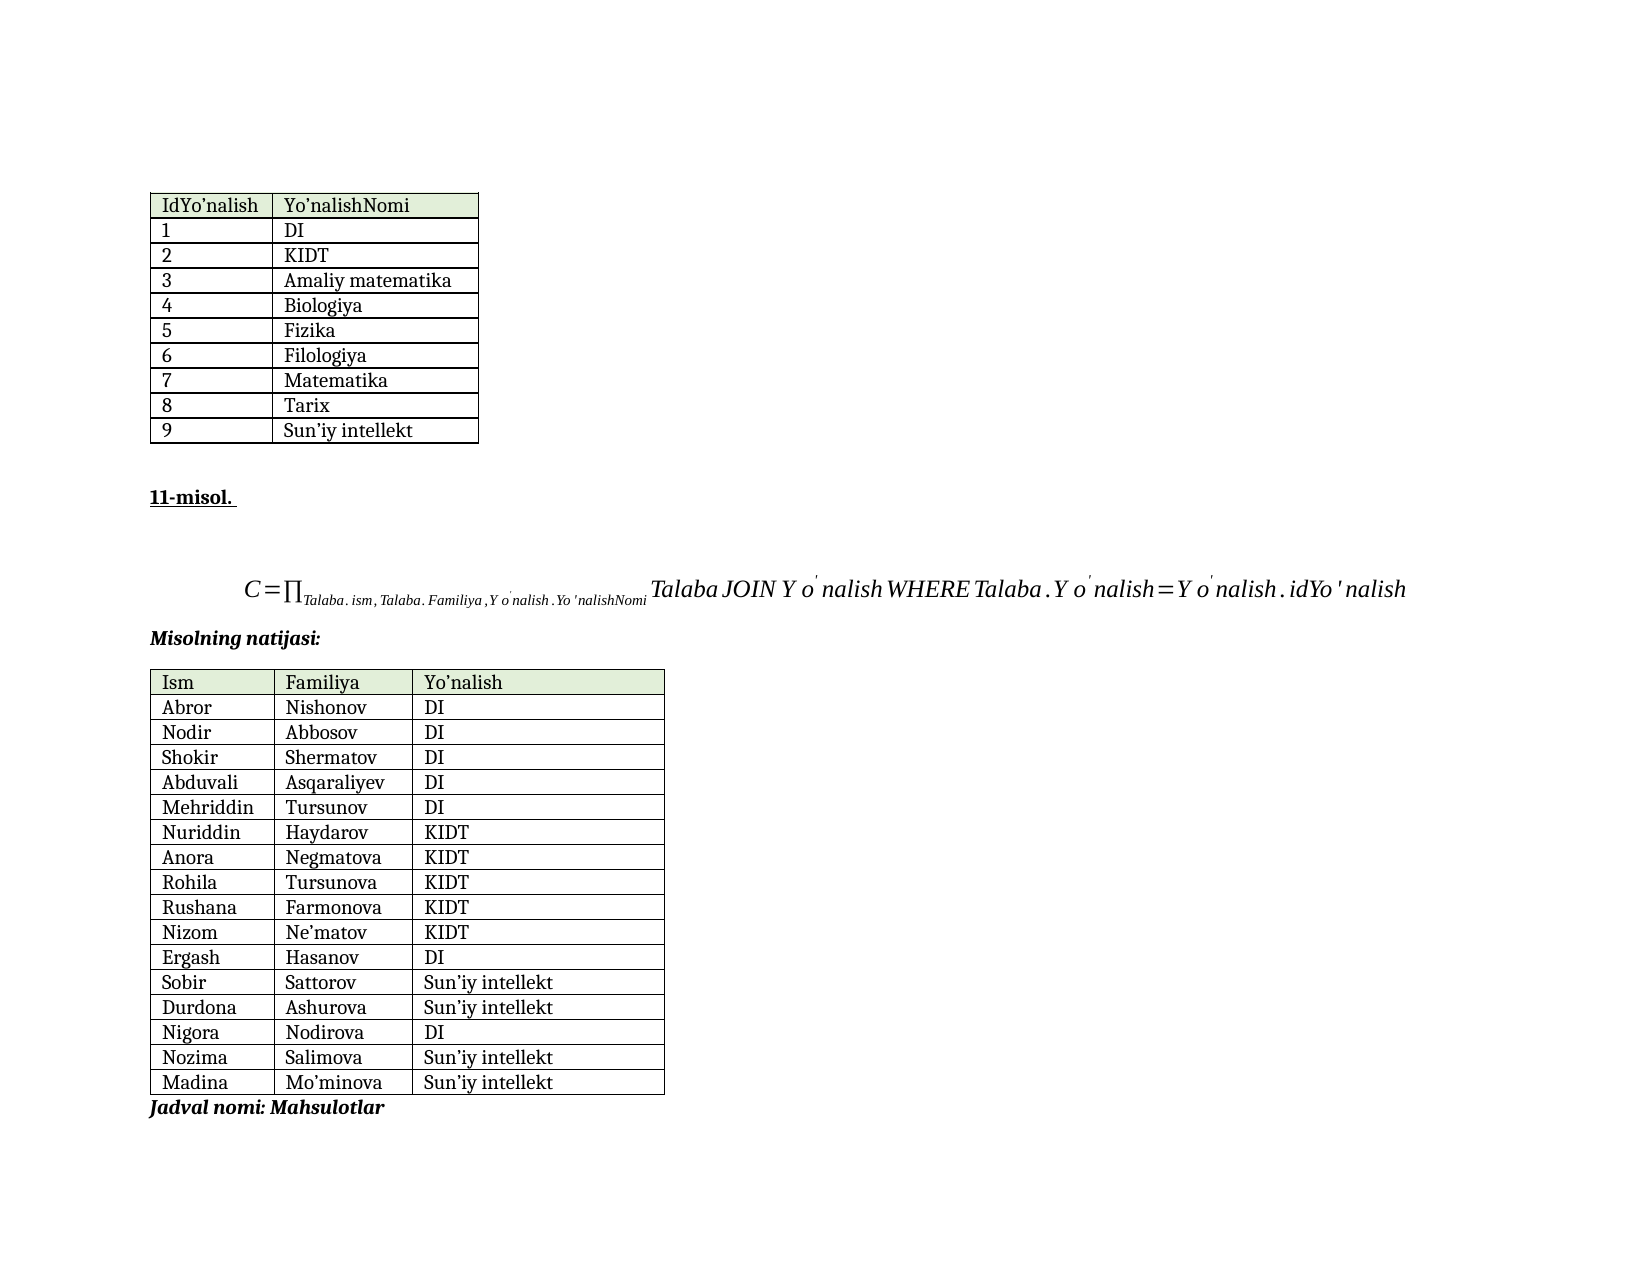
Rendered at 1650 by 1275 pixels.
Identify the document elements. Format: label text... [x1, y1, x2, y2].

table_cell Negmatova [275, 845, 412, 869]
table_cell DI [413, 1020, 664, 1044]
table_cell Shermatov [275, 745, 412, 769]
table_cell 5 [151, 319, 272, 342]
table_cell Sun’iy intellekt [413, 970, 664, 994]
table_cell KIDT [413, 895, 664, 919]
table_cell Tarix [273, 394, 478, 417]
table_cell Abduvali [151, 770, 274, 794]
table_header Familiya [275, 670, 412, 694]
table_cell Sun’iy intellekt [413, 1045, 664, 1069]
table_cell KIDT [413, 820, 664, 844]
table_cell Fizika [273, 319, 478, 342]
table_cell Sun’iy intellekt [413, 1070, 664, 1094]
table_cell Sattorov [275, 970, 412, 994]
table_cell Matematika [273, 369, 478, 392]
table_cell DI [413, 795, 664, 819]
table_cell Durdona [151, 995, 274, 1019]
table_cell 3 [151, 269, 272, 292]
table_cell Hasanov [275, 945, 412, 969]
table_cell DI [413, 770, 664, 794]
table_cell Nodirova [275, 1020, 412, 1044]
table_cell DI [273, 219, 478, 242]
table_cell Ashurova [275, 995, 412, 1019]
table_cell Nigora [151, 1020, 274, 1044]
table_cell 7 [151, 369, 272, 392]
table_header IdYo’nalish [151, 194, 272, 217]
text Misolning natijasi: [150, 627, 1500, 651]
table_cell 8 [151, 394, 272, 417]
table_cell Nuriddin [151, 820, 274, 844]
table_cell 1 [151, 219, 272, 242]
table_cell 9 [151, 419, 272, 442]
table_cell Sun’iy intellekt [413, 995, 664, 1019]
table_cell Ergash [151, 945, 274, 969]
text 11-misol. [150, 486, 1500, 510]
table_cell Salimova [275, 1045, 412, 1069]
table_cell Anora [151, 845, 274, 869]
table_cell Rohila [151, 870, 274, 894]
table_cell 2 [151, 244, 272, 267]
table_cell Nozima [151, 1045, 274, 1069]
table_cell 6 [151, 344, 272, 367]
table_cell Nizom [151, 920, 274, 944]
table_cell Haydarov [275, 820, 412, 844]
table_header Ism [151, 670, 274, 694]
table_cell 4 [151, 294, 272, 317]
table_cell DI [413, 745, 664, 769]
table_cell Filologiya [273, 344, 478, 367]
table_cell KIDT [413, 845, 664, 869]
table_cell Rushana [151, 895, 274, 919]
table_cell Tursunov [275, 795, 412, 819]
table_cell Biologiya [273, 294, 478, 317]
table_cell DI [413, 945, 664, 969]
table_header Yo’nalishNomi [273, 194, 478, 217]
table_cell Nodir [151, 720, 274, 744]
table_cell DI [413, 720, 664, 744]
table_cell Mo’minova [275, 1070, 412, 1094]
table_cell Ne’matov [275, 920, 412, 944]
table_cell DI [413, 695, 664, 719]
table_cell Sobir [151, 970, 274, 994]
table_cell Sun’iy intellekt [273, 419, 478, 442]
table_cell Mehriddin [151, 795, 274, 819]
table_header Yo’nalish [413, 670, 664, 694]
table_cell Tursunova [275, 870, 412, 894]
table_cell KIDT [273, 244, 478, 267]
table_cell Abbosov [275, 720, 412, 744]
table_cell Shokir [151, 745, 274, 769]
table_cell Nishonov [275, 695, 412, 719]
table_cell Amaliy matematika [273, 269, 478, 292]
table_cell Asqaraliyev [275, 770, 412, 794]
table_cell KIDT [413, 920, 664, 944]
table_cell Madina [151, 1070, 274, 1094]
table_cell Farmonova [275, 895, 412, 919]
text Jadval nomi: Mahsulotlar [150, 1095, 1500, 1119]
table_cell Abror [151, 695, 274, 719]
table_cell KIDT [413, 870, 664, 894]
